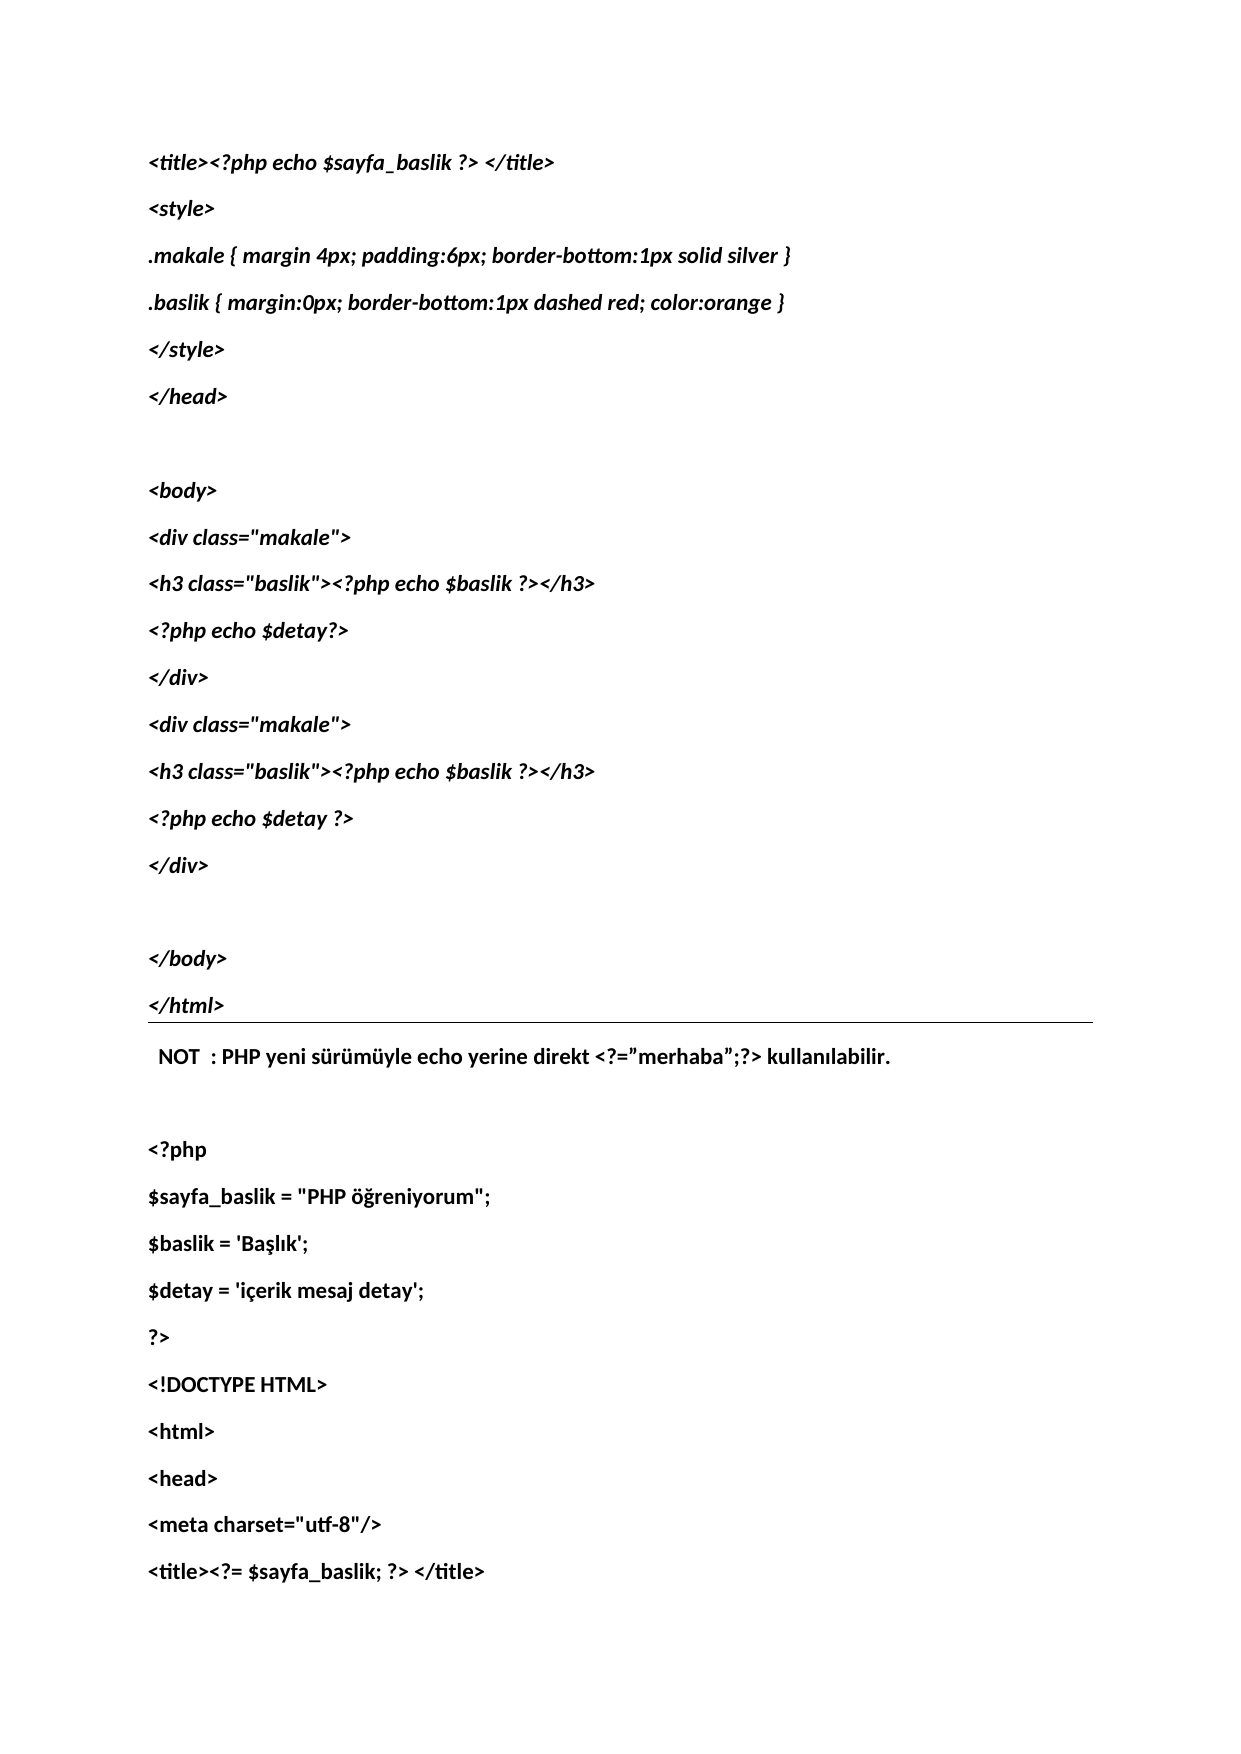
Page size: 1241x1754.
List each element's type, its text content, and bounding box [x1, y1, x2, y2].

text </body> [148, 944, 1093, 972]
text <head> [148, 1464, 1093, 1492]
text NOT : PHP yeni sürümüyle echo yerine direkt <?=”merhaba”;?> kullanılabilir. [148, 1042, 1093, 1070]
text ?> [148, 1323, 1093, 1351]
text </div> [148, 851, 1093, 879]
text <div class="makale"> [148, 710, 1093, 738]
text .baslik { margin:0px; border-bottom:1px dashed red; color:orange } [148, 288, 1093, 316]
text <html> [148, 1417, 1093, 1445]
text <?php echo $detay ?> [148, 804, 1093, 832]
text <h3 class="baslik"><?php echo $baslik ?></h3> [148, 757, 1093, 785]
text <h3 class="baslik"><?php echo $baslik ?></h3> [148, 569, 1093, 597]
text </style> [148, 335, 1093, 363]
text <style> [148, 194, 1093, 222]
text <body> [148, 476, 1093, 504]
text </html> [148, 991, 1093, 1022]
text <div class="makale"> [148, 523, 1093, 551]
text <!DOCTYPE HTML> [148, 1370, 1093, 1398]
text <?php [148, 1136, 1093, 1164]
text $detay = 'içerik mesaj detay'; [148, 1276, 1093, 1304]
text <title><?= $sayfa_baslik; ?> </title> [148, 1557, 1093, 1586]
text <?php echo $detay?> [148, 616, 1093, 644]
text <title><?php echo $sayfa_baslik ?> </title> [148, 148, 1093, 176]
text $baslik = 'Başlık'; [148, 1229, 1093, 1257]
text $sayfa_baslik = "PHP öğreniyorum"; [148, 1182, 1093, 1211]
text </head> [148, 382, 1093, 410]
text </div> [148, 663, 1093, 691]
text <meta charset="utf-8"/> [148, 1511, 1093, 1539]
text .makale { margin 4px; padding:6px; border-bottom:1px solid silver } [148, 241, 1093, 269]
